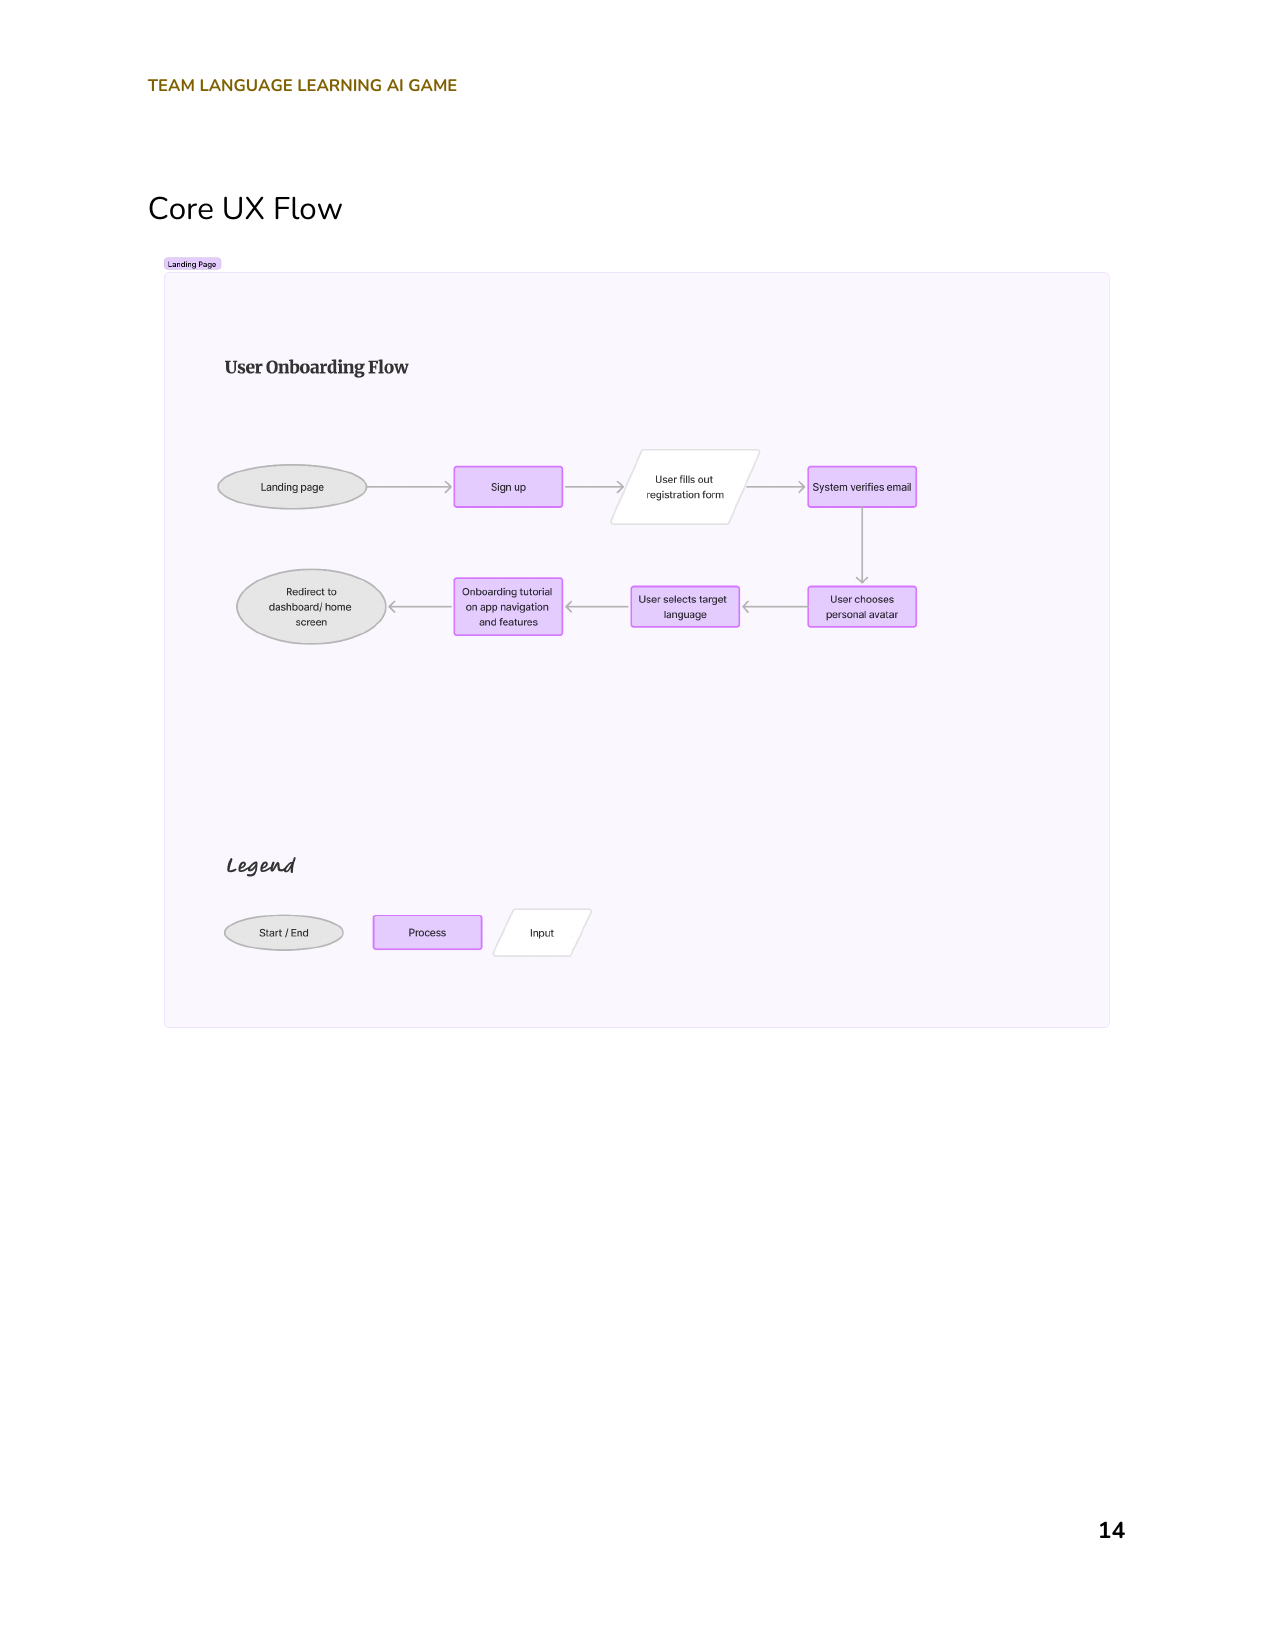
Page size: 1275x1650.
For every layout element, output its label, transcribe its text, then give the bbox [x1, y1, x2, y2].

subtitle Core UX Flow [148, 187, 1125, 230]
picture [147, 255, 1125, 1045]
